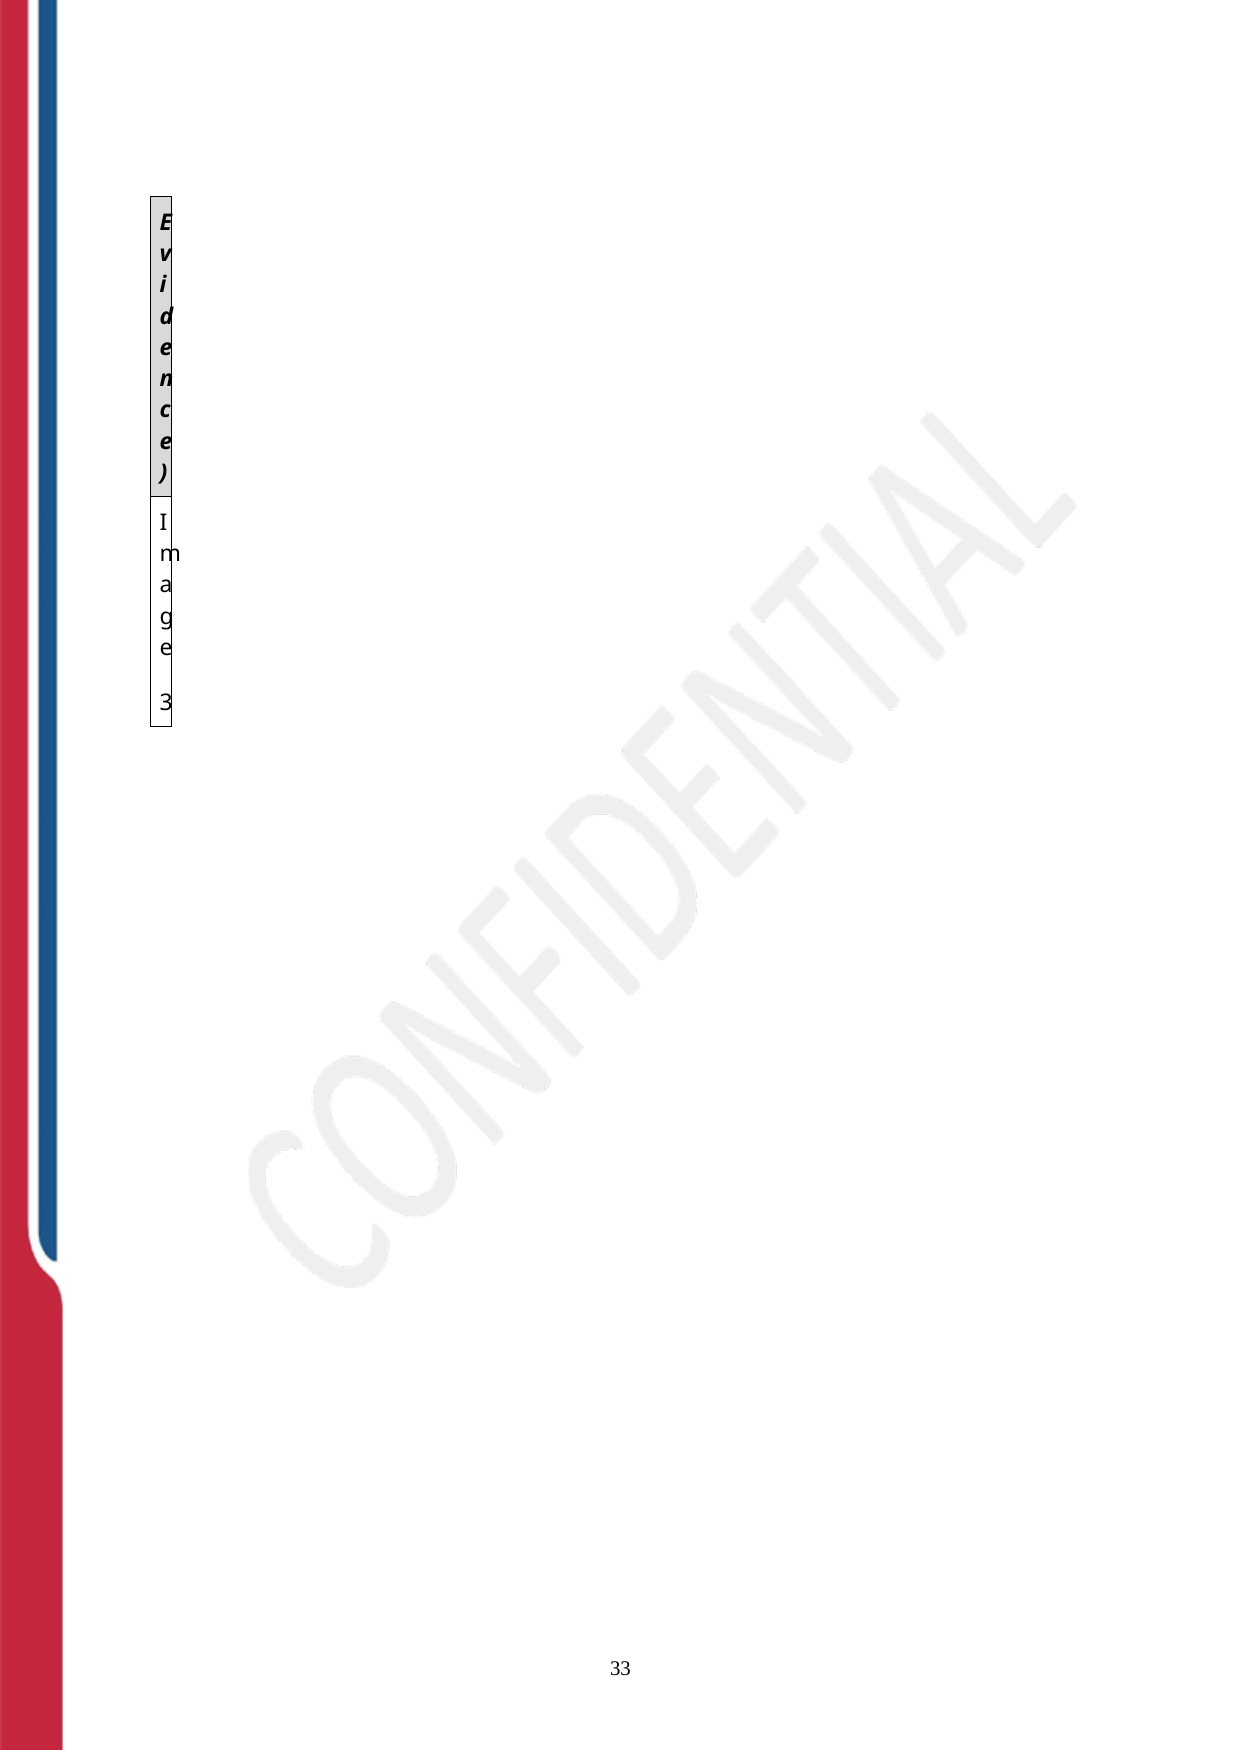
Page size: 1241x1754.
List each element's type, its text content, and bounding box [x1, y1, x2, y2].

picture [0, 0, 63, 1750]
table_cell Bukti (Evidence) [151, 197, 171, 496]
picture [248, 412, 1077, 1288]
table_cell Image 3 Image 1 CA1 [151, 497, 171, 726]
